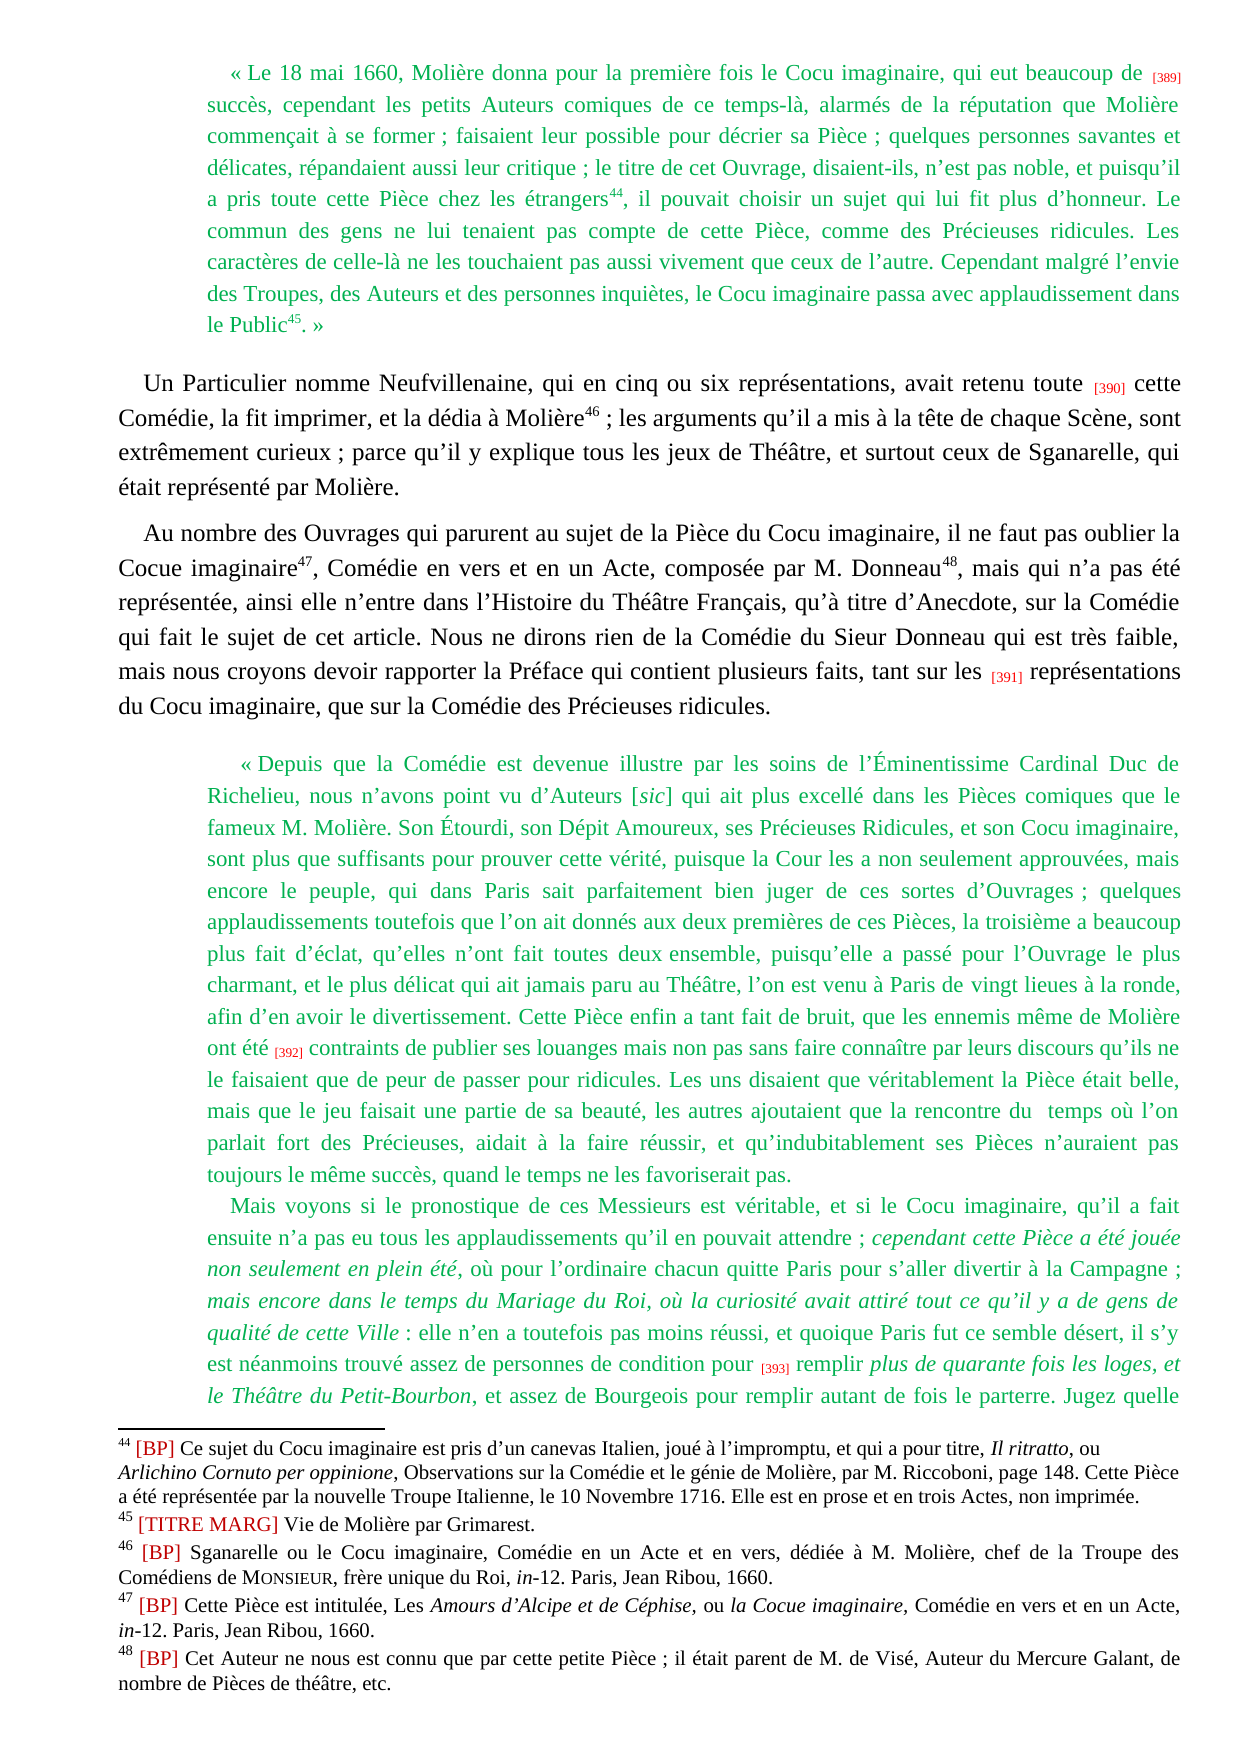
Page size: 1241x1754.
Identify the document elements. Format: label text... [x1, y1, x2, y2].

text « Depuis que la Comédie est devenue illustre par les soins de l’Éminentissime Cardinal Duc de Richelieu, nous n’avons point vu d’Auteurs [sic] qui ait plus excellé dans les Pièces comiques que le fameux M. Molière. Son Étourdi, son Dépit Amoureux, ses Précieuses Ridicules, et son Cocu imaginaire, sont plus que suffisants pour prouver cette vérité, puisque la Cour les a non seulement approuvées, mais encore le peuple, qui dans Paris sait parfaitement bien juger de ces sortes d’Ouvrages ; quelques applaudissements toutefois que l’on ait donnés aux deux premières de ces Pièces, la troisième a beaucoup plus fait d’éclat, qu’elles n’ont fait toutes deux ensemble, puisqu’elle a passé pour l’Ouvrage le plus charmant, et le plus délicat qui ait jamais paru au Théâtre, l’on est venu à Paris de vingt lieues à la ronde, afin d’en avoir le divertissement. Cette Pièce enfin a tant fait de bruit, que les ennemis même de Molière ont été [392] contraints de publier ses louanges mais non pas sans faire connaître par leurs discours qu’ils ne le faisaient que de peur de passer pour ridicules. Les uns disaient que véritablement la Pièce était belle, mais que le jeu faisait une partie de sa beauté, les autres ajoutaient que la rencontre du temps où l’on parlait fort des Précieuses, aidait à la faire réussir, et qu’indubitablement ses Pièces n’auraient pas toujours le même succès, quand le temps ne les favoriserait pas. [207, 750, 1181, 1187]
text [207, 1192, 1181, 1408]
text Au nombre des Ouvrages qui parurent au sujet de la Pièce du Cocu imaginaire, il ne faut pas oublier la Cocue imaginaire, Comédie en vers et en un Acte, composée par M. Donneau, mais qui n’a pas été représentée, ainsi elle n’entre dans l’Histoire du Théâtre Français, qu’à titre d’Anecdote, sur la Comédie qui fait le sujet de cet article. Nous ne dirons rien de la Comédie du Sieur Donneau qui est très faible, mais nous croyons devoir rapporter la Préface qui contient plusieurs faits, tant sur les [391] représentations du Cocu imaginaire, que sur la Comédie des Précieuses ridicules. [118, 518, 1181, 720]
text Un Particulier nomme Neufvillenaine, qui en cinq ou six représentations, avait retenu toute [390] cette Comédie, la fit imprimer, et la dédia à Molière ; les arguments qu’il a mis à la tête de chaque Scène, sont extrêmement curieux ; parce qu’il y explique tous les jeux de Théâtre, et surtout ceux de Sganarelle, qui était représenté par Molière. [118, 368, 1181, 500]
text « Le 18 mai 1660, Molière donna pour la première fois le Cocu imaginaire, qui eut beaucoup de [389] succès, cependant les petits Auteurs comiques de ce temps-là, alarmés de la réputation que Molière commençait à se former ; faisaient leur possible pour décrier sa Pièce ; quelques personnes savantes et délicates, répandaient aussi leur critique ; le titre de cet Ouvrage, disaient-ils, n’est pas noble, et puisqu’il a pris toute cette Pièce chez les étrangers, il pouvait choisir un sujet qui lui fit plus d’honneur. Le commun des gens ne lui tenaient pas compte de cette Pièce, comme des Précieuses ridicules. Les caractères de celle-là ne les touchaient pas aussi vivement que ceux de l’autre. Cependant malgré l’envie des Troupes, des Auteurs et des personnes inquiètes, le Cocu imaginaire passa avec applaudissement dans le Public. » [207, 59, 1181, 338]
